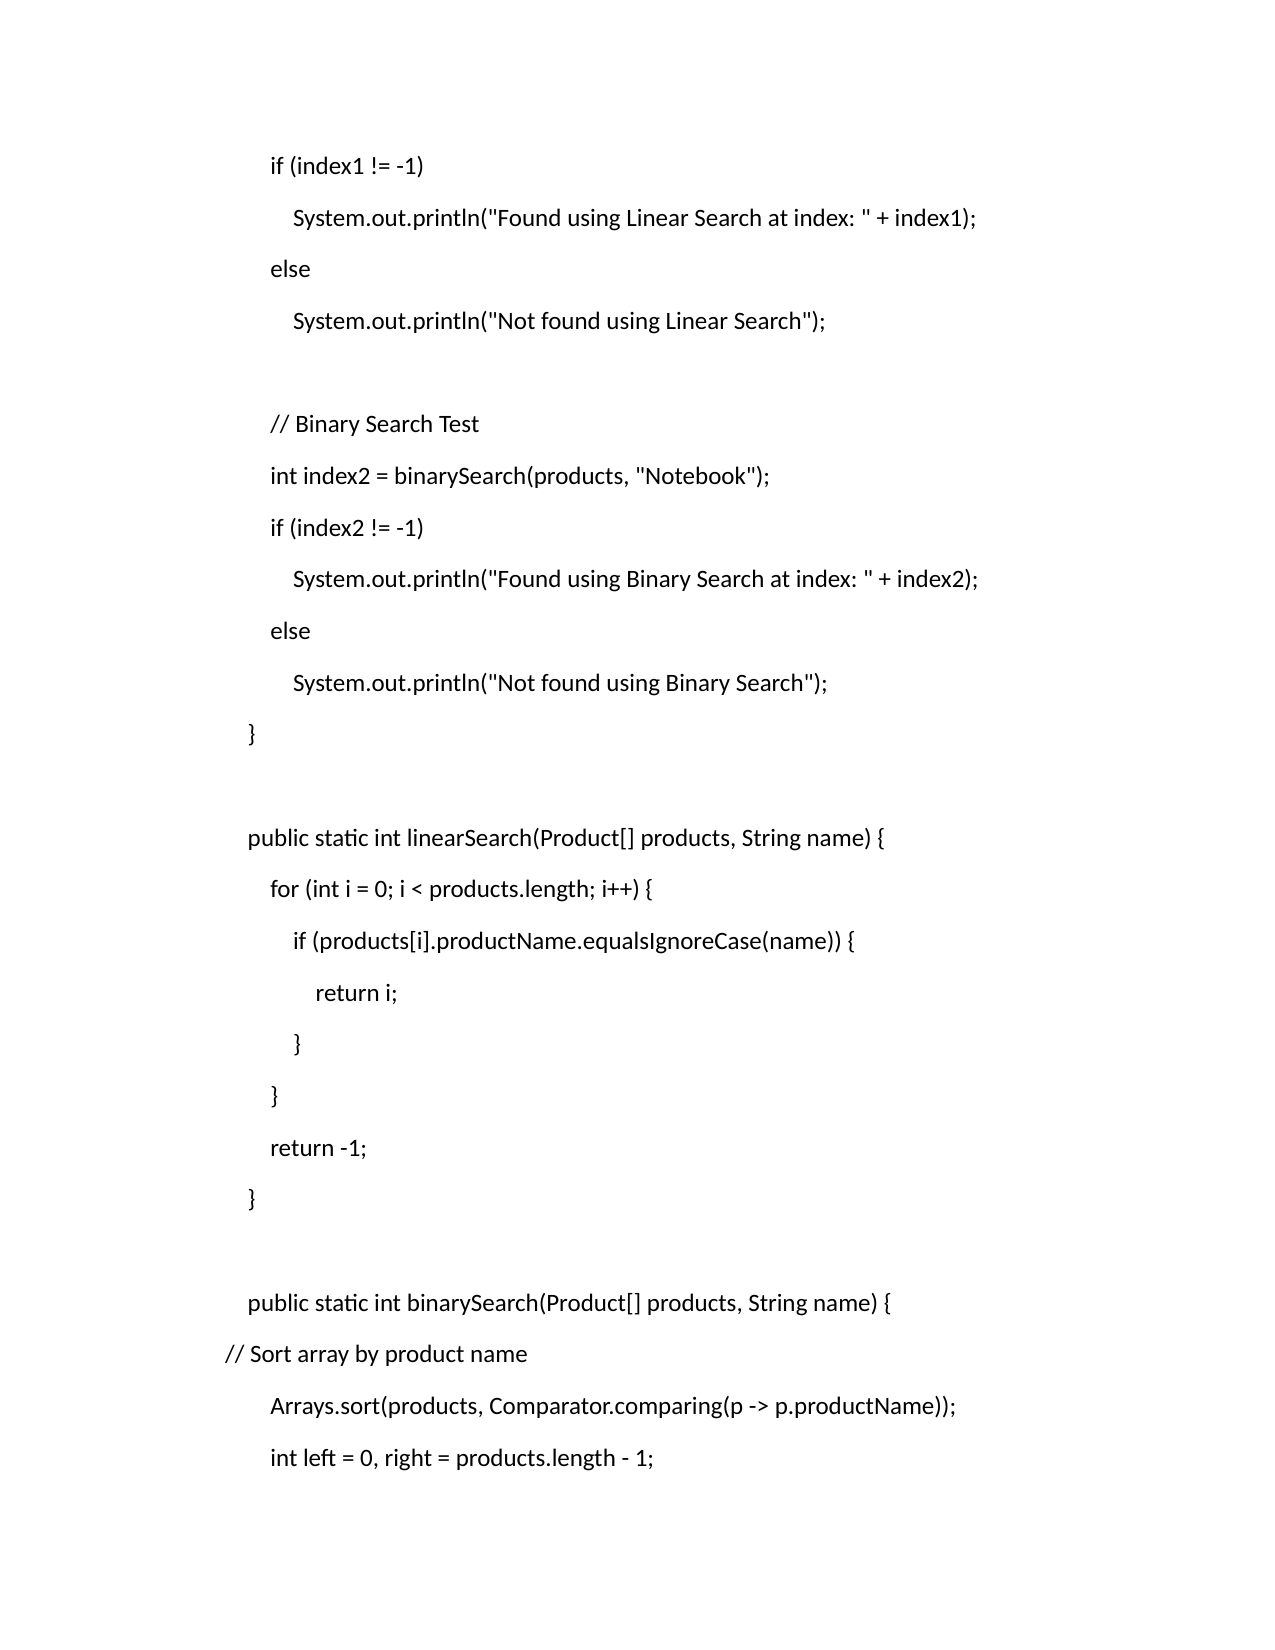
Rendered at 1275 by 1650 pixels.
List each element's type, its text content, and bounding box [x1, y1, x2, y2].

text // Sort array by product name [225, 1338, 1125, 1369]
text System.out.println("Not found using Linear Search"); [225, 305, 1125, 336]
text } [225, 1183, 1125, 1214]
text } [225, 1080, 1125, 1111]
text public static int binarySearch(Product[] products, String name) { [225, 1287, 1125, 1317]
text else [225, 615, 1125, 646]
text System.out.println("Not found using Binary Search"); [225, 667, 1125, 697]
text return i; [225, 977, 1125, 1007]
text if (index2 != -1) [225, 512, 1125, 542]
text System.out.println("Found using Linear Search at index: " + index1); [225, 202, 1125, 232]
text if (products[i].productName.equalsIgnoreCase(name)) { [225, 925, 1125, 956]
text System.out.println("Found using Binary Search at index: " + index2); [225, 563, 1125, 594]
text int index2 = binarySearch(products, "Notebook"); [225, 460, 1125, 491]
text } [225, 718, 1125, 749]
text for (int i = 0; i < products.length; i++) { [225, 873, 1125, 904]
text int left = 0, right = products.length - 1; [225, 1442, 1125, 1472]
text } [225, 1028, 1125, 1059]
text else [225, 253, 1125, 284]
text return -1; [225, 1132, 1125, 1162]
text public static int linearSearch(Product[] products, String name) { [225, 822, 1125, 852]
text // Binary Search Test [225, 408, 1125, 439]
text Arrays.sort(products, Comparator.comparing(p -> p.productName)); [225, 1390, 1125, 1421]
text if (index1 != -1) [225, 150, 1125, 181]
